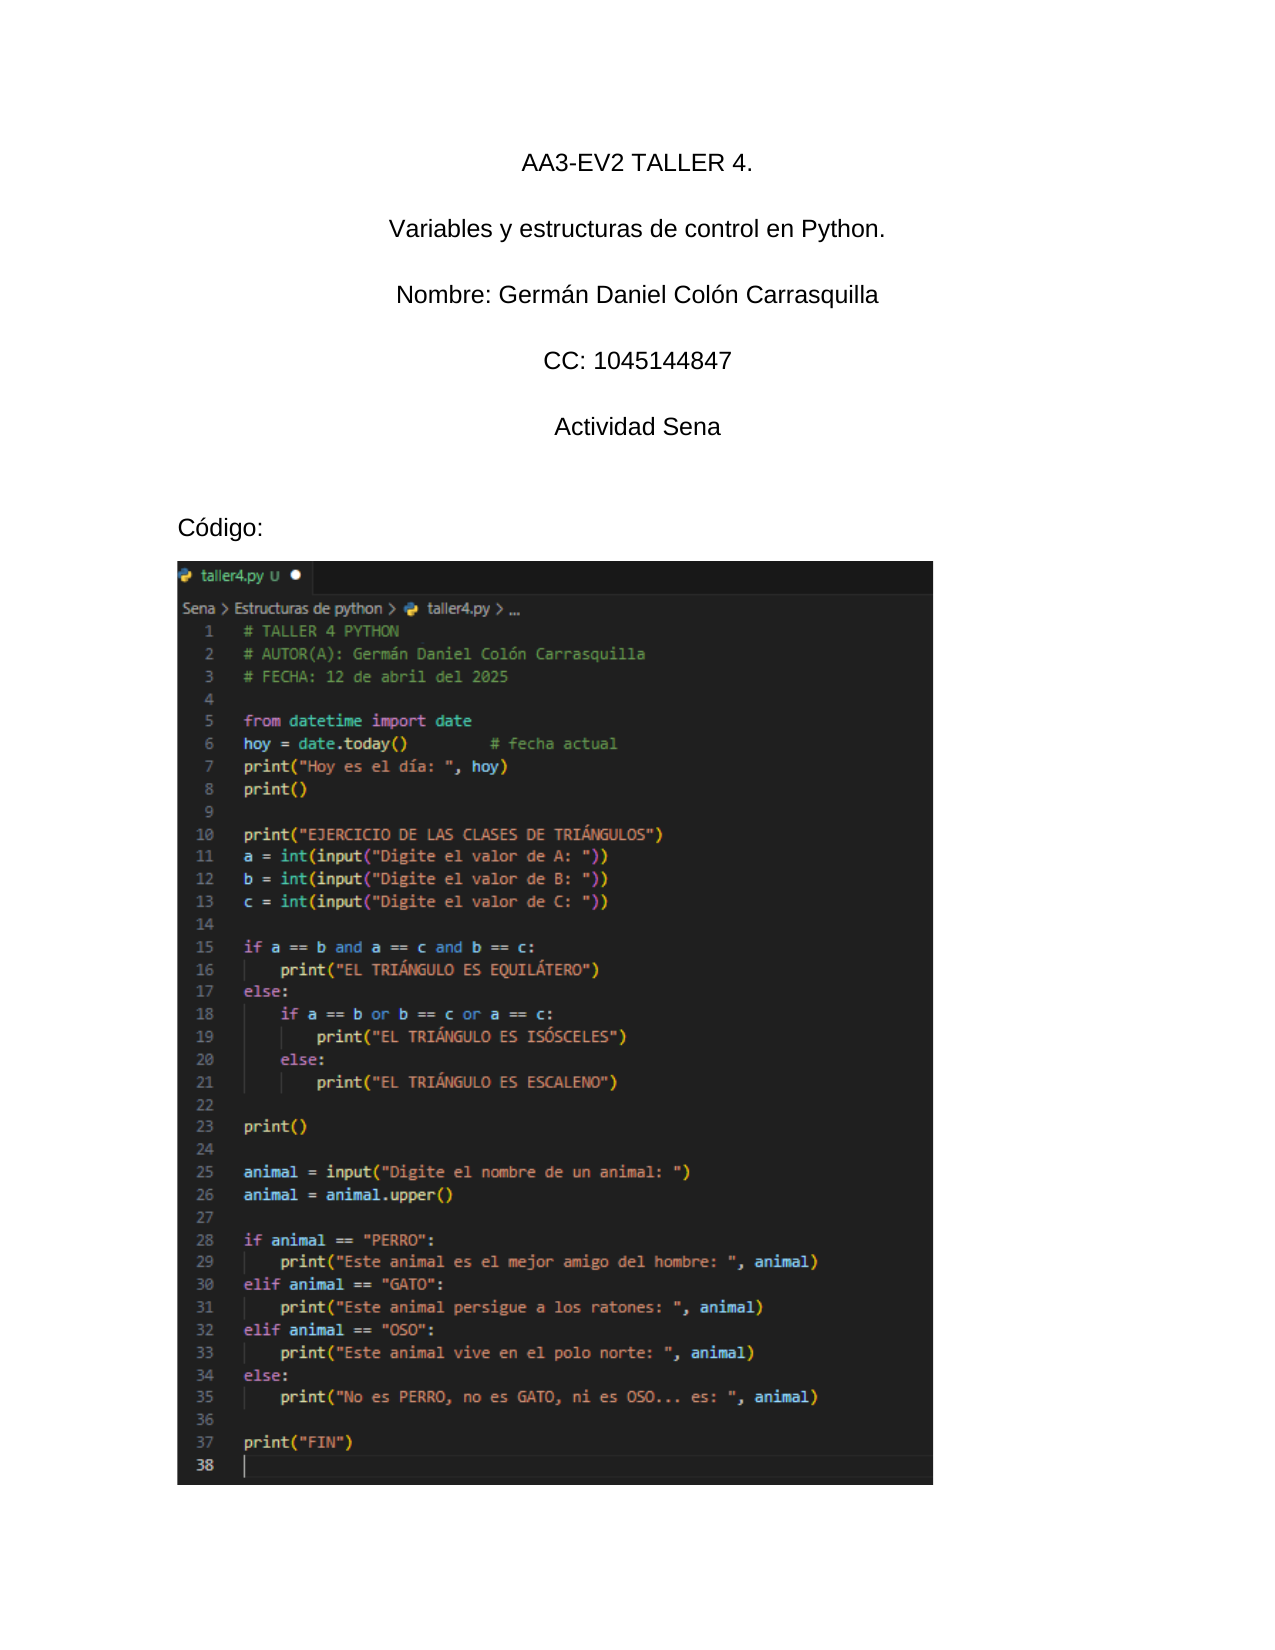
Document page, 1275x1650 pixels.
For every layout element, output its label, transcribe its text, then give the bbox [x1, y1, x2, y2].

text Código: [177, 513, 1098, 542]
list CC: 1045144847 [177, 346, 1098, 374]
list AA3-EV2 TALLER 4. [177, 148, 1098, 176]
picture [177, 561, 934, 1485]
list Actividad Sena [177, 412, 1098, 441]
list Variables y estructuras de control en Python. [177, 214, 1098, 242]
list Nombre: Germán Daniel Colón Carrasquilla [177, 280, 1098, 308]
